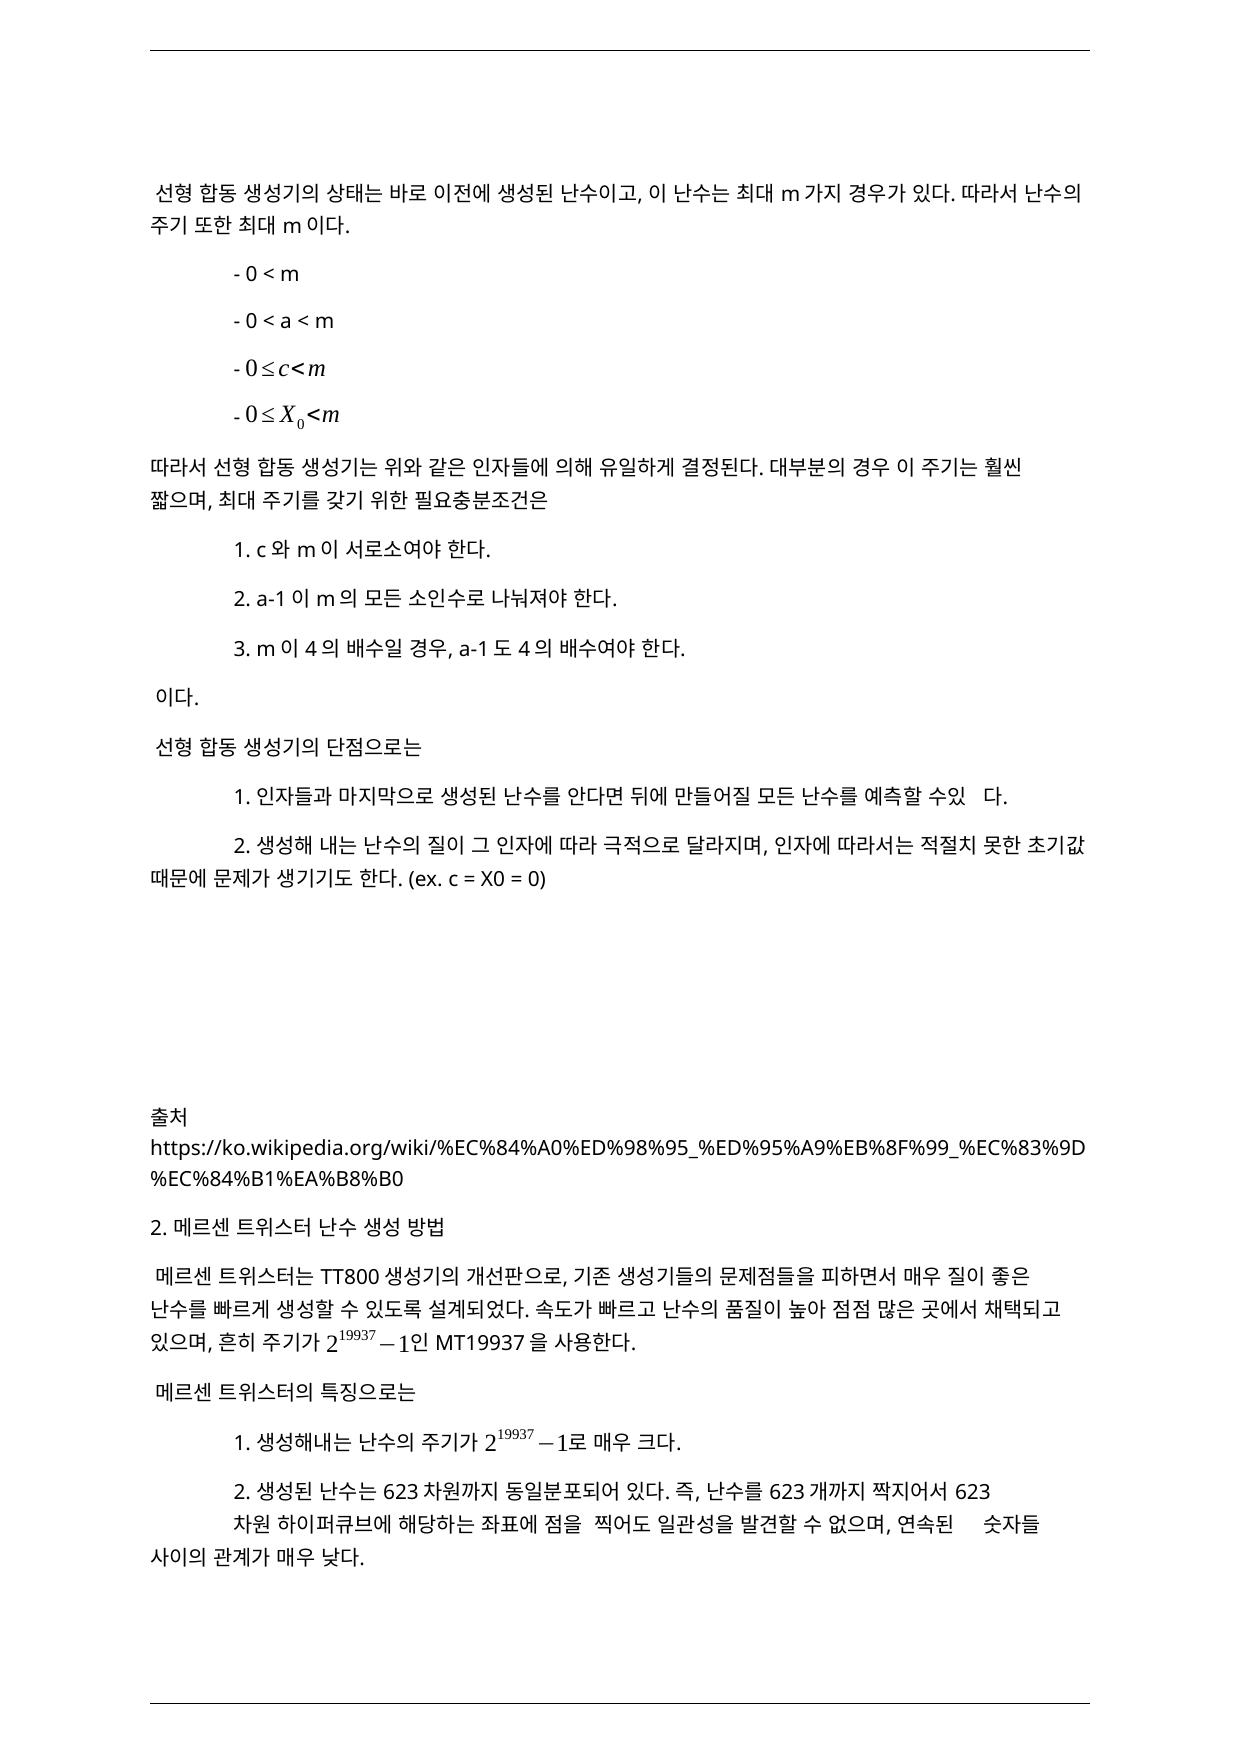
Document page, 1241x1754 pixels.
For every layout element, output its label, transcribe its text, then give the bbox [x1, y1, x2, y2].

text 2. 생성해 내는 난수의 질이 그 인자에 따라 극적으로 달라지며, 인자에 따라서는 적절치 못한 초기값 때문에 문제가 생기기도 한다. (ex. c = X0 = 0) [150, 829, 1090, 892]
text - [150, 354, 1090, 382]
text 이다. [150, 681, 1090, 712]
text 2. a-1이 m의 모든 소인수로 나눠져야 한다. [150, 583, 1090, 613]
text - 0 < m [150, 259, 1090, 288]
text 1. 인자들과 마지막으로 생성된 난수를 안다면 뒤에 만들어질 모든 난수를 예측할 수있 다. [150, 780, 1090, 810]
text 메르센 트위스터의 특징으로는 [150, 1376, 1090, 1406]
text 출처 https://ko.wikipedia.org/wiki/%EC%84%A0%ED%98%95_%ED%95%A9%EB%8F%99_%EC%83%9D%EC%84%B1%EA%B8%B0 [150, 1101, 1090, 1192]
text 2. 생성된 난수는 623차원까지 동일분포되어 있다. 즉, 난수를 623개까지 짝지어서 623 차원 하이퍼큐브에 해당하는 좌표에 점을 찍어도 일관성을 발견할 수 없으며, 연속된 숫자들 사이의 관계가 매우 낮다. [150, 1476, 1090, 1571]
text 선형 합동 생성기의 단점으로는 [150, 731, 1090, 761]
text 1. c 와 m이 서로소여야 한다. [150, 533, 1090, 564]
text 2. 메르센 트위스터 난수 생성 방법 [150, 1211, 1090, 1241]
text 메르센 트위스터는 TT800생성기의 개선판으로, 기존 생성기들의 문제점들을 피하면서 매우 질이 좋은 난수를 빠르게 생성할 수 있도록 설계되었다. 속도가 빠르고 난수의 품질이 높아 점점 많은 곳에서 채택되고 있으며, 흔히 주기가 인 MT19937을 사용한다. [150, 1260, 1090, 1357]
text 1. 생성해내는 난수의 주기가 로 매우 크다. [150, 1425, 1090, 1456]
text 따라서 선형 합동 생성기는 위와 같은 인자들에 의해 유일하게 결정된다. 대부분의 경우 이 주기는 훨씬 짧으며, 최대 주기를 갖기 위한 필요충분조건은 [150, 451, 1090, 514]
text 선형 합동 생성기의 상태는 바로 이전에 생성된 난수이고, 이 난수는 최대 m가지 경우가 있다. 따라서 난수의 주기 또한 최대 m이다. [150, 177, 1090, 240]
text 3. m이 4의 배수일 경우, a-1도 4의 배수여야 한다. [150, 632, 1090, 662]
text - [150, 401, 1090, 432]
text - 0 < a < m [150, 306, 1090, 335]
